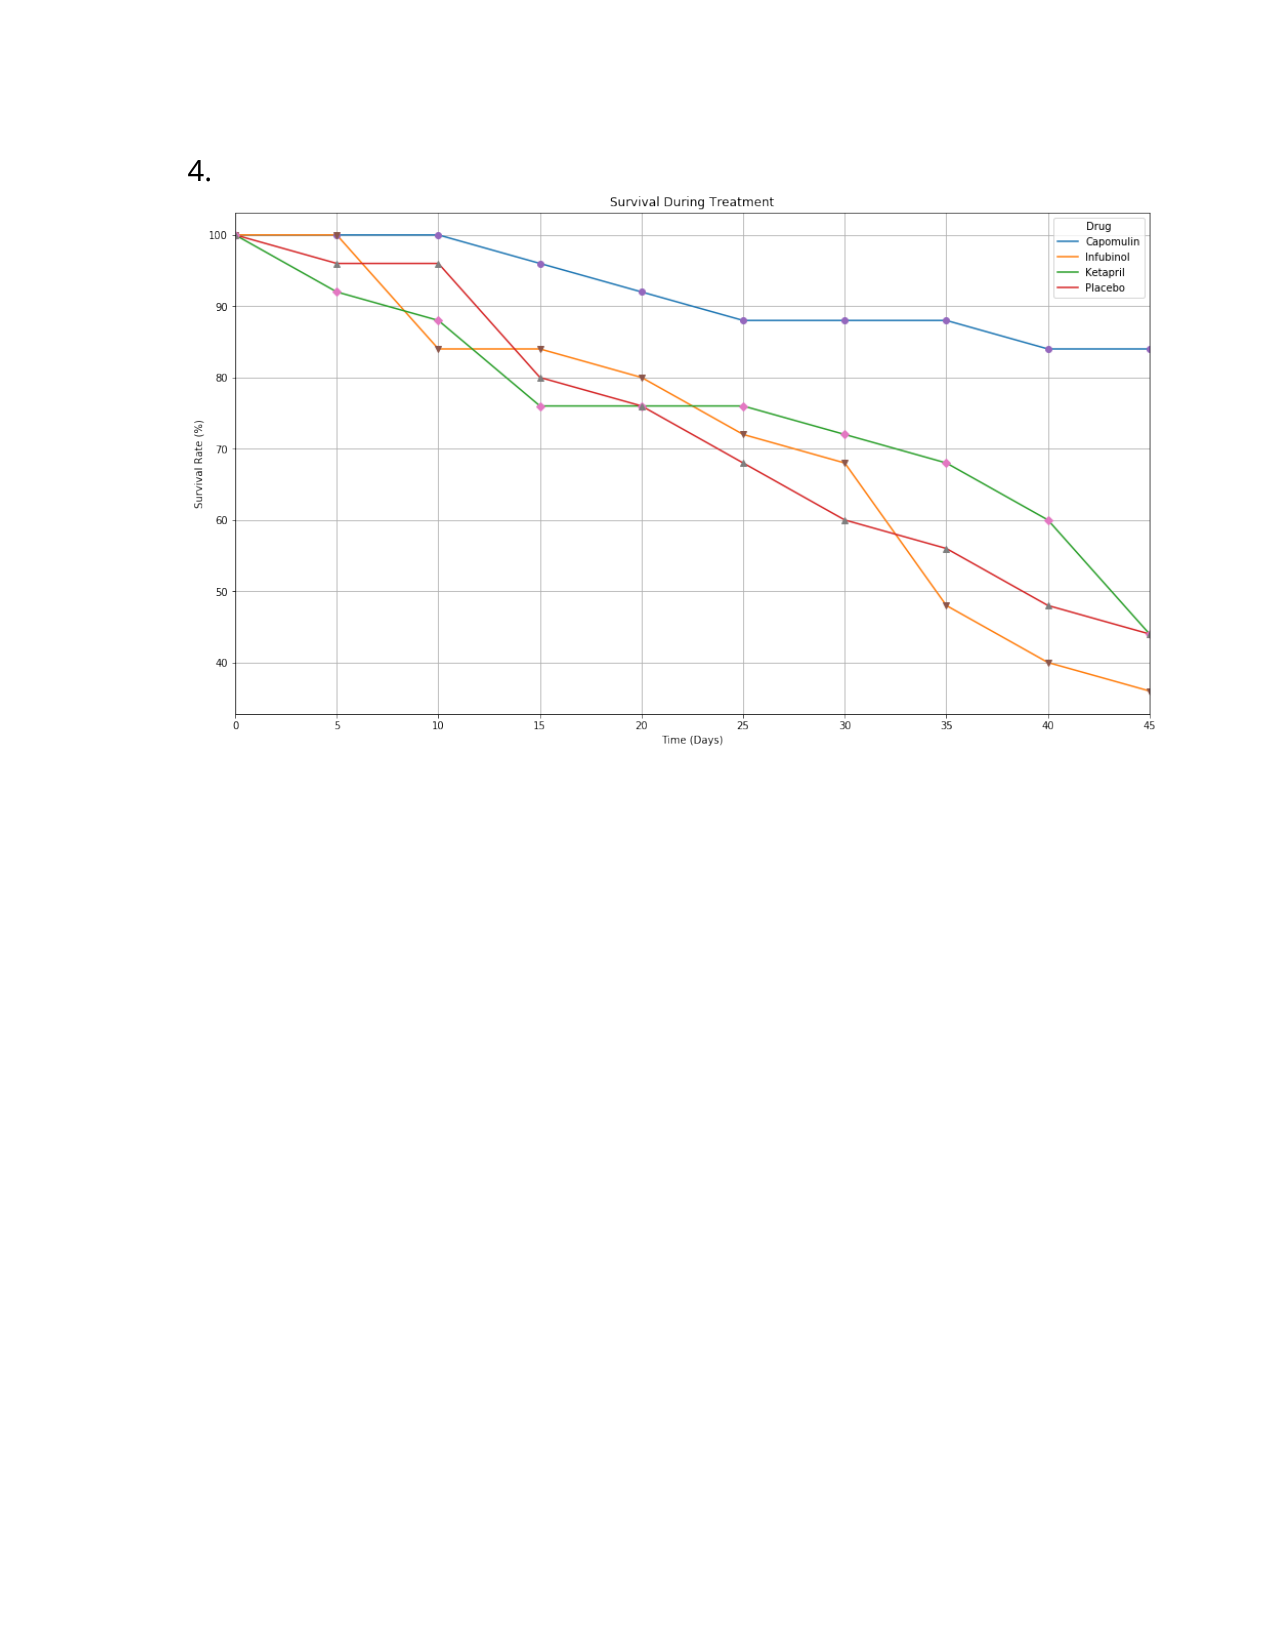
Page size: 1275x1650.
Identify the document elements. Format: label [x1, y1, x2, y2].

picture [187, 189, 1163, 753]
